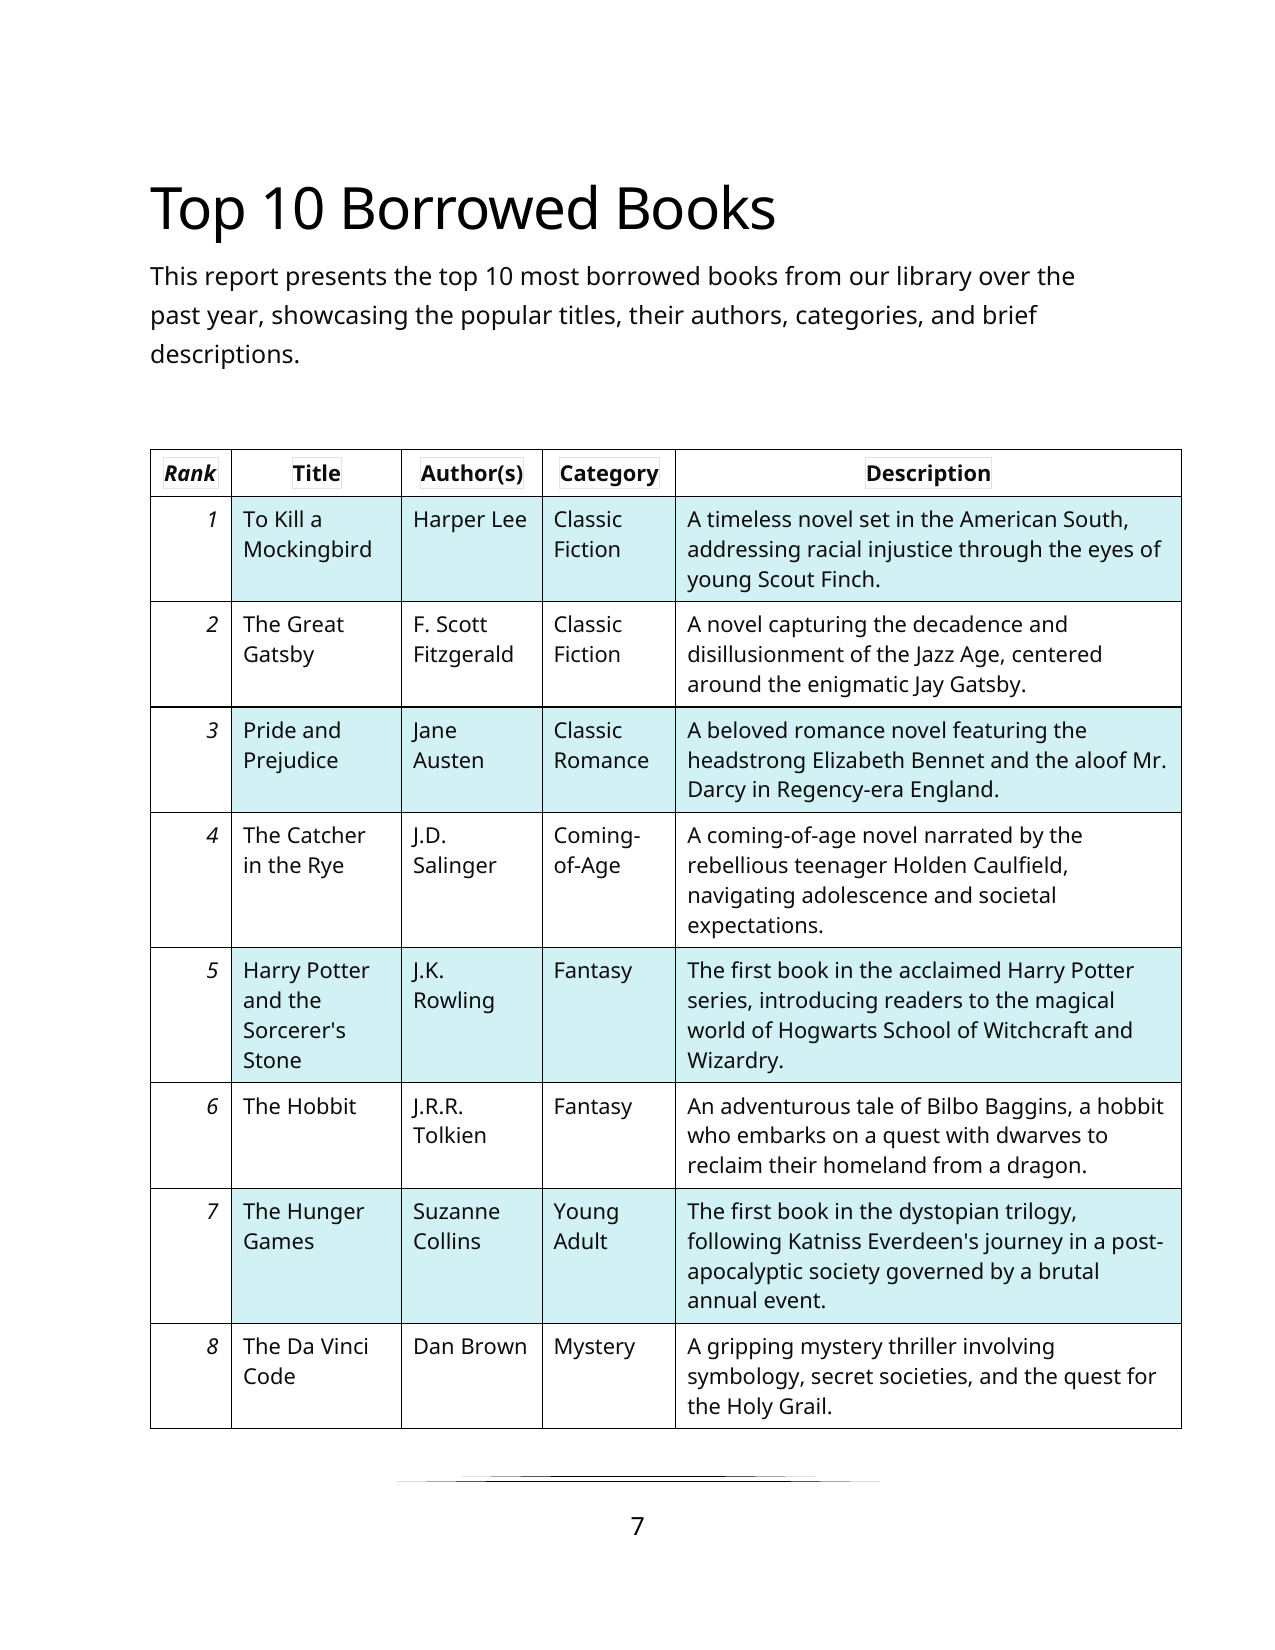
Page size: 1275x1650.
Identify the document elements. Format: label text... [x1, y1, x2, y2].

table_cell Dan Brown [402, 1324, 542, 1428]
subtitle Top 10 Borrowed Books [150, 167, 1125, 246]
table_header Author(s) [402, 450, 542, 496]
table_cell The Catcher in the Rye [232, 813, 401, 947]
table_cell 7 [151, 1189, 231, 1323]
table_cell Fantasy [543, 1083, 675, 1188]
table_cell 6 [151, 1083, 231, 1188]
table_cell The Hobbit [232, 1083, 401, 1188]
table_cell Mystery [543, 1324, 675, 1428]
table_cell J.R.R. Tolkien [402, 1083, 542, 1188]
table_header Description [676, 450, 1181, 496]
text This report presents the top 10 most borrowed books from our library over the past year, showcasing the popular titles, their authors, categories, and brief descriptions. [150, 259, 1125, 371]
table_cell Classic Romance [543, 708, 675, 812]
table_cell F. Scott Fitzgerald [402, 602, 542, 706]
table_cell An adventurous tale of Bilbo Baggins, a hobbit who embarks on a quest with dwarves to reclaim their homeland from a dragon. [676, 1083, 1181, 1188]
table_cell A beloved romance novel featuring the headstrong Elizabeth Bennet and the aloof Mr. Darcy in Regency-era England. [676, 708, 1181, 812]
table_cell Classic Fiction [543, 497, 675, 601]
table_header Rank [151, 450, 231, 496]
table_header Title [232, 450, 401, 496]
table_cell 1 [151, 497, 231, 601]
table_cell Young Adult [543, 1189, 675, 1323]
table_cell To Kill a Mockingbird [232, 497, 401, 601]
table_cell The first book in the dystopian trilogy, following Katniss Everdeen's journey in a post-apocalyptic society governed by a brutal annual event. [676, 1189, 1181, 1323]
table_cell Harry Potter and the Sorcerer's Stone [232, 948, 401, 1082]
table_cell 8 [151, 1324, 231, 1428]
table_cell The Da Vinci Code [232, 1324, 401, 1428]
table_cell A novel capturing the decadence and disillusionment of the Jazz Age, centered around the enigmatic Jay Gatsby. [676, 602, 1181, 706]
table_cell 2 [151, 602, 231, 706]
table_cell A timeless novel set in the American South, addressing racial injustice through the eyes of young Scout Finch. [676, 497, 1181, 601]
table_cell J.K. Rowling [402, 948, 542, 1082]
table_cell The first book in the acclaimed Harry Potter series, introducing readers to the magical world of Hogwarts School of Witchcraft and Wizardry. [676, 948, 1181, 1082]
table_cell Pride and Prejudice [232, 708, 401, 812]
table_cell 3 [151, 708, 231, 812]
table_cell The Great Gatsby [232, 602, 401, 706]
table_cell Jane Austen [402, 708, 542, 812]
table_cell 5 [151, 948, 231, 1082]
table_cell Coming-of-Age [543, 813, 675, 947]
table_cell A coming-of-age novel narrated by the rebellious teenager Holden Caulfield, navigating adolescence and societal expectations. [676, 813, 1181, 947]
table_header Category [543, 450, 675, 496]
table_cell Classic Fiction [543, 602, 675, 706]
table_cell J.D. Salinger [402, 813, 542, 947]
table_cell A gripping mystery thriller involving symbology, secret societies, and the quest for the Holy Grail. [676, 1324, 1181, 1428]
table_cell Suzanne Collins [402, 1189, 542, 1323]
table_cell Harper Lee [402, 497, 542, 601]
table_cell Fantasy [543, 948, 675, 1082]
table_cell 4 [151, 813, 231, 947]
table_cell The Hunger Games [232, 1189, 401, 1323]
